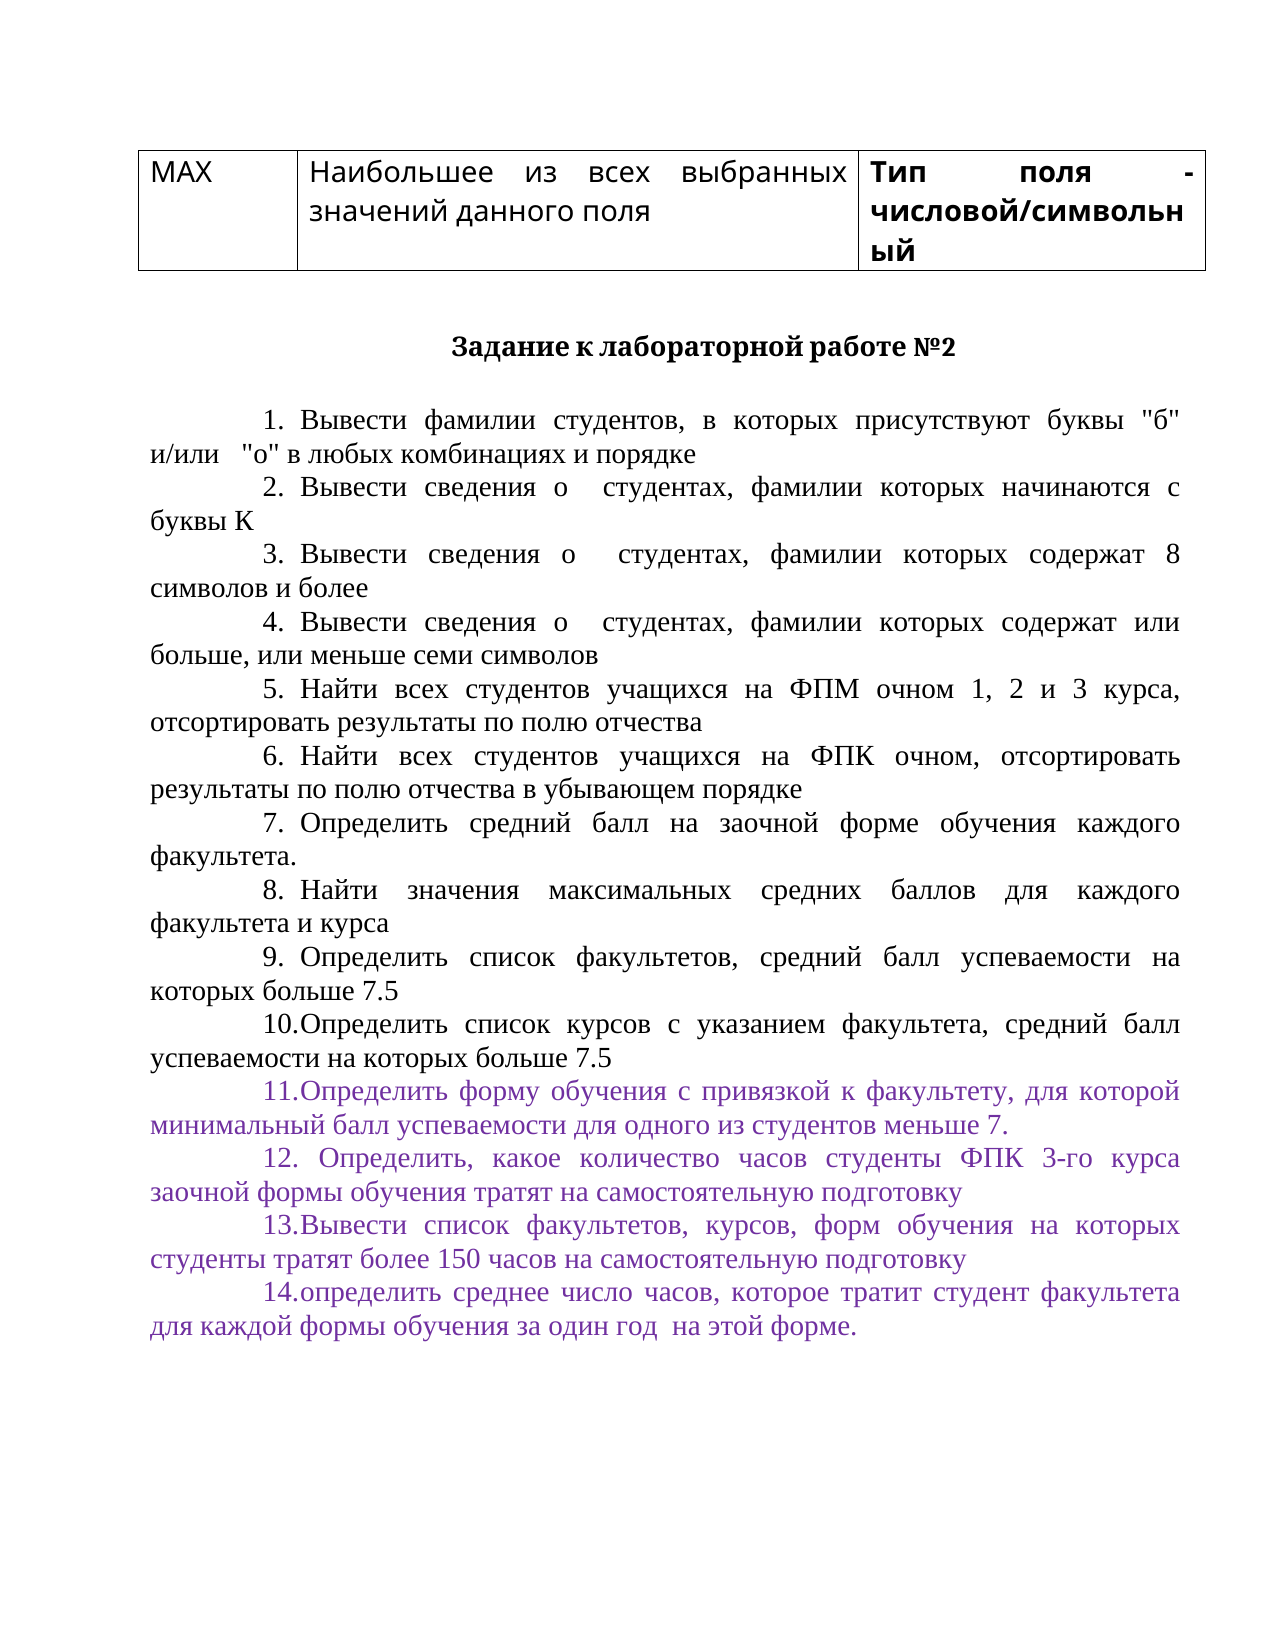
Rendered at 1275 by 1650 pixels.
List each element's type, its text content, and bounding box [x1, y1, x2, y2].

list Вывести сведения о студентах, фамилии которых содержат или больше, или меньше семи символов [150, 604, 1181, 671]
list определить среднее число часов, которое тратит студент факультета для каждой формы обучения за один год на этой форме. [150, 1274, 1181, 1342]
table_cell Наибольшее из всех выбранных значений данного поля [298, 151, 858, 270]
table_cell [859, 151, 1205, 270]
list Найти значения максимальных средних баллов для каждого факультета и курса [150, 872, 1181, 939]
list Вывести фамилии студентов, в которых присутствуют буквы "б" и/или "о" в любых комбинациях и порядке [150, 402, 1181, 469]
list Вывести сведения о студентах, фамилии которых начинаются с буквы К [150, 469, 1181, 537]
table_cell MAX [139, 151, 297, 270]
list Вывести сведения о студентах, фамилии которых содержат 8 символов и более [150, 537, 1181, 604]
subtitle Задание к лабораторной работе №2 [150, 332, 1181, 363]
list Вывести список факультетов, курсов, форм обучения на которых студенты тратят более 150 часов на самостоятельную подготовку [150, 1207, 1181, 1274]
list Определить средний балл на заочной форме обучения каждого факультета. [150, 805, 1181, 872]
list Определить форму обучения с привязкой к факультету, для которой минимальный балл успеваемости для одного из студентов меньше 7. [150, 1073, 1181, 1140]
list Найти всех студентов учащихся на ФПК очном, отсортировать результаты по полю отчества в убывающем порядке [150, 738, 1181, 805]
list Определить список курсов с указанием факультета, средний балл успеваемости на которых больше 7.5 [150, 1006, 1181, 1073]
list Определить список факультетов, средний балл успеваемости на которых больше 7.5 [150, 939, 1181, 1006]
list Определить, какое количество часов студенты ФПК 3-го курса заочной формы обучения тратят на самостоятельную подготовку [150, 1140, 1181, 1207]
list Найти всех студентов учащихся на ФПМ очном 1, 2 и 3 курса, отсортировать результаты по полю отчества [150, 671, 1181, 738]
